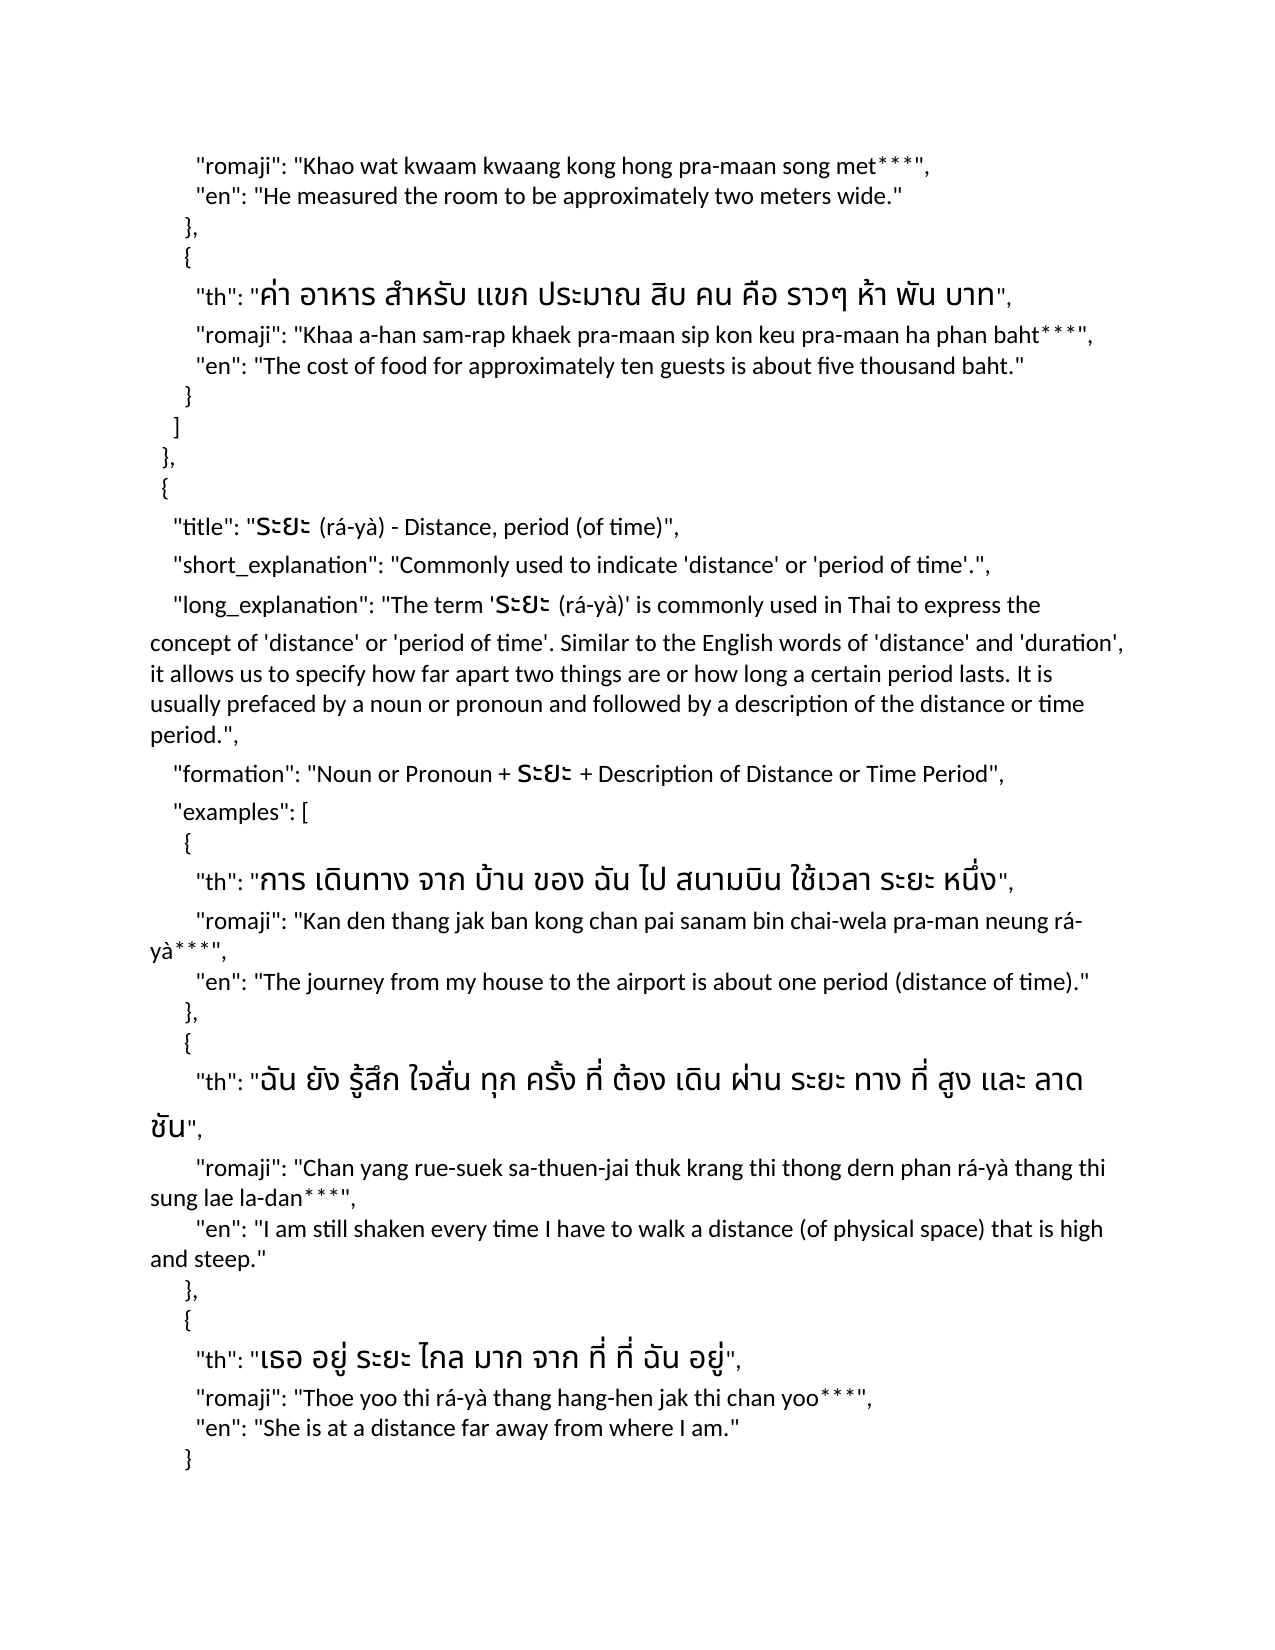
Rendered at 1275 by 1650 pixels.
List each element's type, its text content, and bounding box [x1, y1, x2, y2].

text "romaji": "Khaa a-han sam-rap khaek pra-maan sip kon keu pra-maan ha phan baht***", [150, 319, 1125, 350]
text }, [150, 1274, 1125, 1304]
text } [150, 380, 1125, 411]
text "th": "เธอ อยู่ ระยะ ไกล มาก จาก ที่ ที่ ฉัน อยู่", [150, 1335, 1125, 1382]
text "short_explanation": "Commonly used to indicate 'distance' or 'period of time'.", [150, 549, 1125, 580]
text "en": "He measured the room to be approximately two meters wide." [150, 181, 1125, 211]
text }, [150, 996, 1125, 1027]
text { [150, 1304, 1125, 1335]
text } [150, 1443, 1125, 1474]
text "romaji": "Thoe yoo thi rá-yà thang hang-hen jak thi chan yoo***", [150, 1382, 1125, 1413]
text "examples": [ [150, 797, 1125, 827]
text "th": "ฉัน ยัง รู้สึก ใจสั่น ทุก ครั้ง ที่ ต้อง เดิน ผ่าน ระยะ ทาง ที่ สูง และ ลาดชัน", [150, 1057, 1125, 1152]
text "romaji": "Chan yang rue-suek sa-thuen-jai thuk krang thi thong dern phan rá-yà thang thi sung lae la-dan***", [150, 1152, 1125, 1213]
text "en": "She is at a distance far away from where I am." [150, 1413, 1125, 1443]
text { [150, 242, 1125, 272]
text "th": "การ เดินทาง จาก บ้าน ของ ฉัน ไป สนามบิน ใช้เวลา ระยะ หนึ่ง", [150, 858, 1125, 905]
text { [150, 472, 1125, 502]
text "th": "ค่า อาหาร สำหรับ แขก ประมาณ สิบ คน คือ ราวๆ ห้า พัน บาท", [150, 272, 1125, 319]
text ] [150, 411, 1125, 441]
text }, [150, 211, 1125, 242]
text "title": "ระยะ (rá-yà) - Distance, period (of time)", [150, 502, 1125, 549]
text "en": "The cost of food for approximately ten guests is about five thousand baht." [150, 350, 1125, 380]
text }, [150, 441, 1125, 472]
text "romaji": "Kan den thang jak ban kong chan pai sanam bin chai-wela pra-man neung rá-yà***", [150, 905, 1125, 966]
text "formation": "Noun or Pronoun + ระยะ + Description of Distance or Time Period", [150, 749, 1125, 797]
text "long_explanation": "The term 'ระยะ (rá-yà)' is commonly used in Thai to express the concept of 'distance' or 'period of time'. Similar to the English words of 'distance' and 'duration', it allows us to specify how far apart two things are or how long a certain period lasts. It is usually prefaced by a noun or pronoun and followed by a description of the distance or time period.", [150, 580, 1125, 749]
text "en": "The journey from my house to the airport is about one period (distance of time)." [150, 966, 1125, 996]
text "romaji": "Khao wat kwaam kwaang kong hong pra-maan song met***", [150, 150, 1125, 181]
text { [150, 827, 1125, 858]
text "en": "I am still shaken every time I have to walk a distance (of physical space) that is high and steep." [150, 1213, 1125, 1274]
text { [150, 1027, 1125, 1057]
